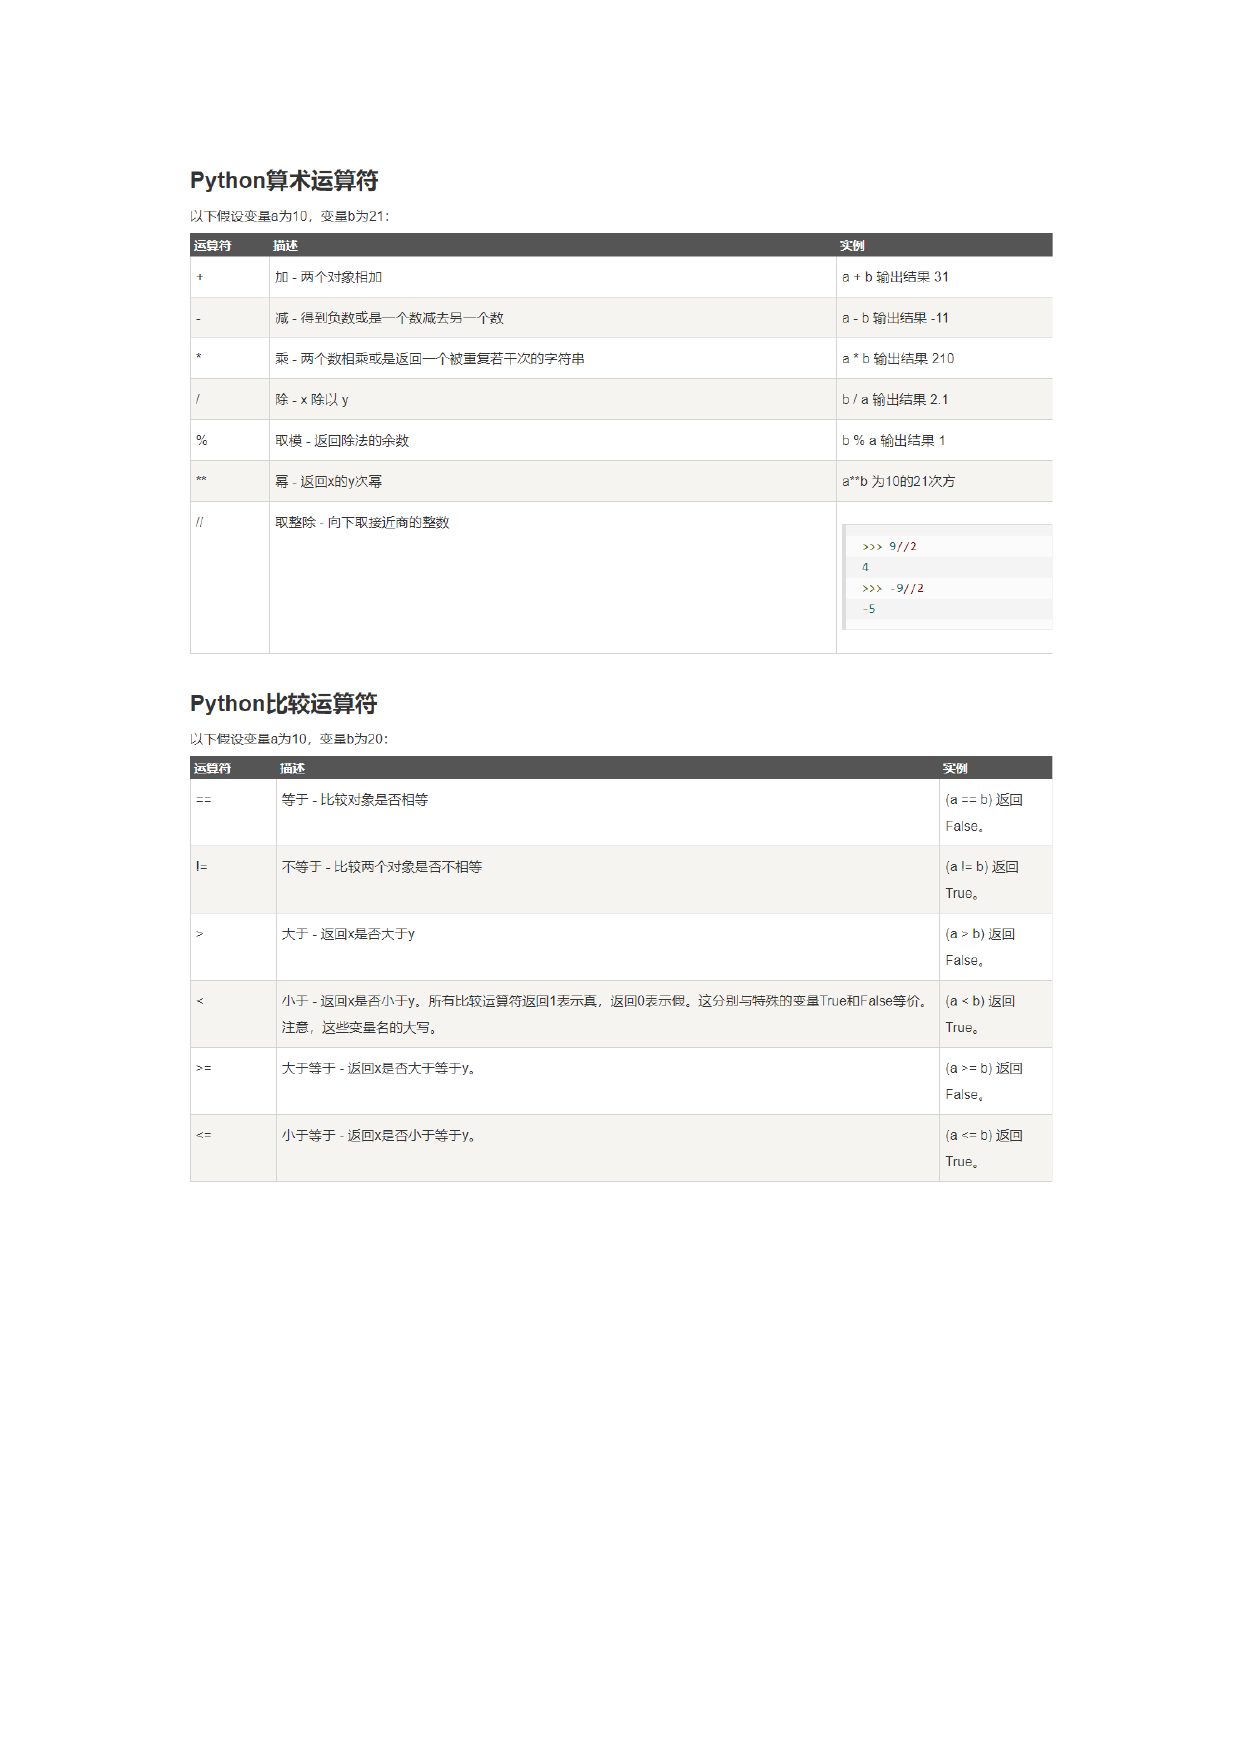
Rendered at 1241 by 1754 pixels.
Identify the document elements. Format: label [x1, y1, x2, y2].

picture [187, 162, 1053, 655]
picture [187, 682, 1053, 1185]
